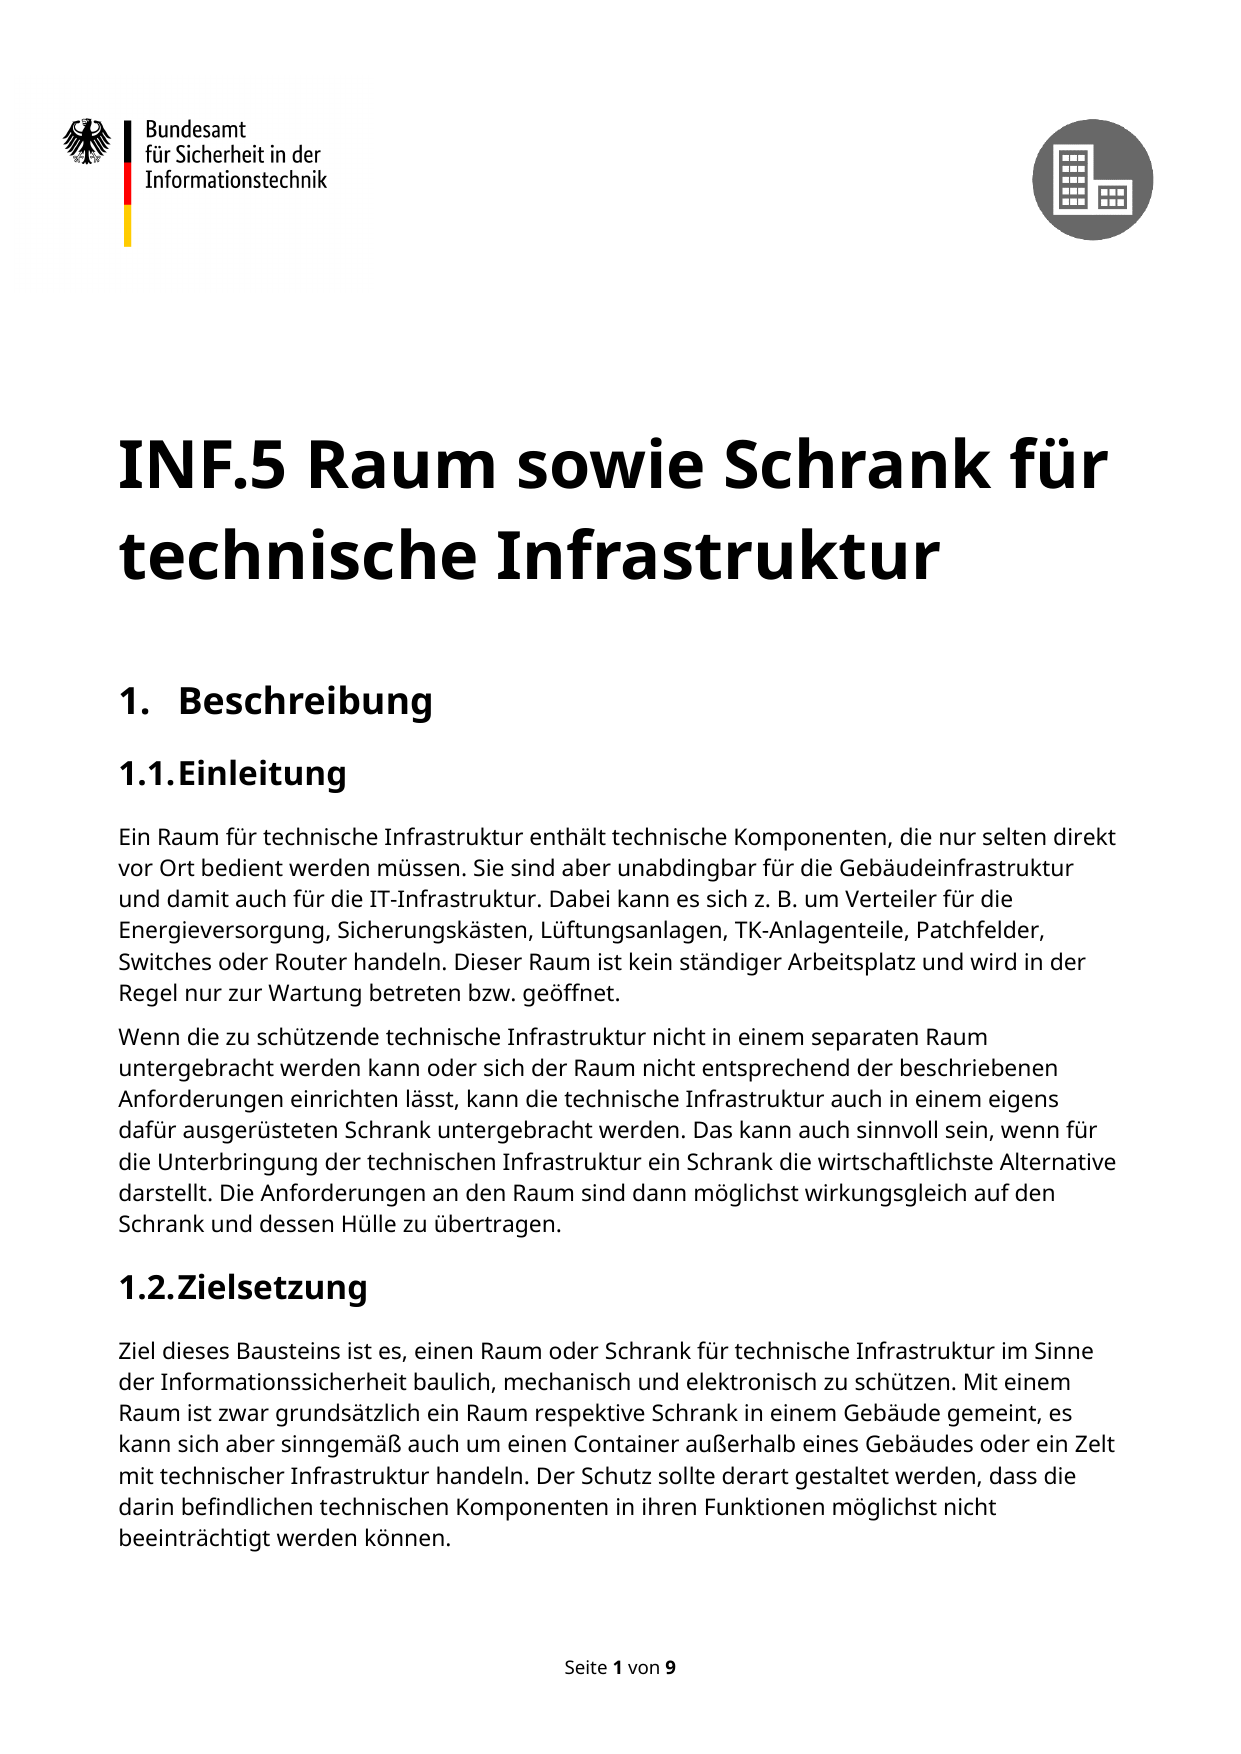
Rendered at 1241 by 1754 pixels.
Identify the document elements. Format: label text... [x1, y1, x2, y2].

text Wenn die zu schützende technische Infrastruktur nicht in einem separaten Raum untergebracht werden kann oder sich der Raum nicht entsprechend der beschriebenen Anforderungen einrichten lässt, kann die technische Infrastruktur auch in einem eigens dafür ausgerüsteten Schrank untergebracht werden. Das kann auch sinnvoll sein, wenn für die Unterbringung der technischen Infrastruktur ein Schrank die wirtschaftlichste Alternative darstellt. Die Anforderungen an den Raum sind dann möglichst wirkungsgleich auf den Schrank und dessen Hülle zu übertragen. [118, 1020, 1122, 1239]
subtitle Beschreibung [118, 674, 1122, 725]
text Ziel dieses Bausteins ist es, einen Raum oder Schrank für technische Infrastruktur im Sinne der Informationssicherheit baulich, mechanisch und elektronisch zu schützen. Mit einem Raum ist zwar grundsätzlich ein Raum respektive Schrank in einem Gebäude gemeint, es kann sich aber sinngemäß auch um einen Container außerhalb eines Gebäudes oder ein Zelt mit technischer Infrastruktur handeln. Der Schutz sollte derart gestaltet werden, dass die darin befindlichen technischen Komponenten in ihren Funktionen möglichst nicht beeinträchtigt werden können. [118, 1334, 1122, 1553]
picture [1032, 118, 1154, 241]
title INF.5 Raum sowie Schrank für technische Infrastruktur [118, 243, 1122, 599]
subtitle Zielsetzung [118, 1264, 1122, 1309]
subtitle Einleitung [118, 750, 1122, 795]
text Ein Raum für technische Infrastruktur enthält technische Komponenten, die nur selten direkt vor Ort bedient werden müssen. Sie sind aber unabdingbar für die Gebäudeinfrastruktur und damit auch für die IT-Infrastruktur. Dabei kann es sich z. B. um Verteiler für die Energieversorgung, Sicherungskästen, Lüftungsanlagen, TK-Anlagenteile, Patchfelder, Switches oder Router handeln. Dieser Raum ist kein ständiger Arbeitsplatz und wird in der Regel nur zur Wartung betreten bzw. geöffnet. [118, 820, 1122, 1008]
picture [14, 75, 374, 293]
